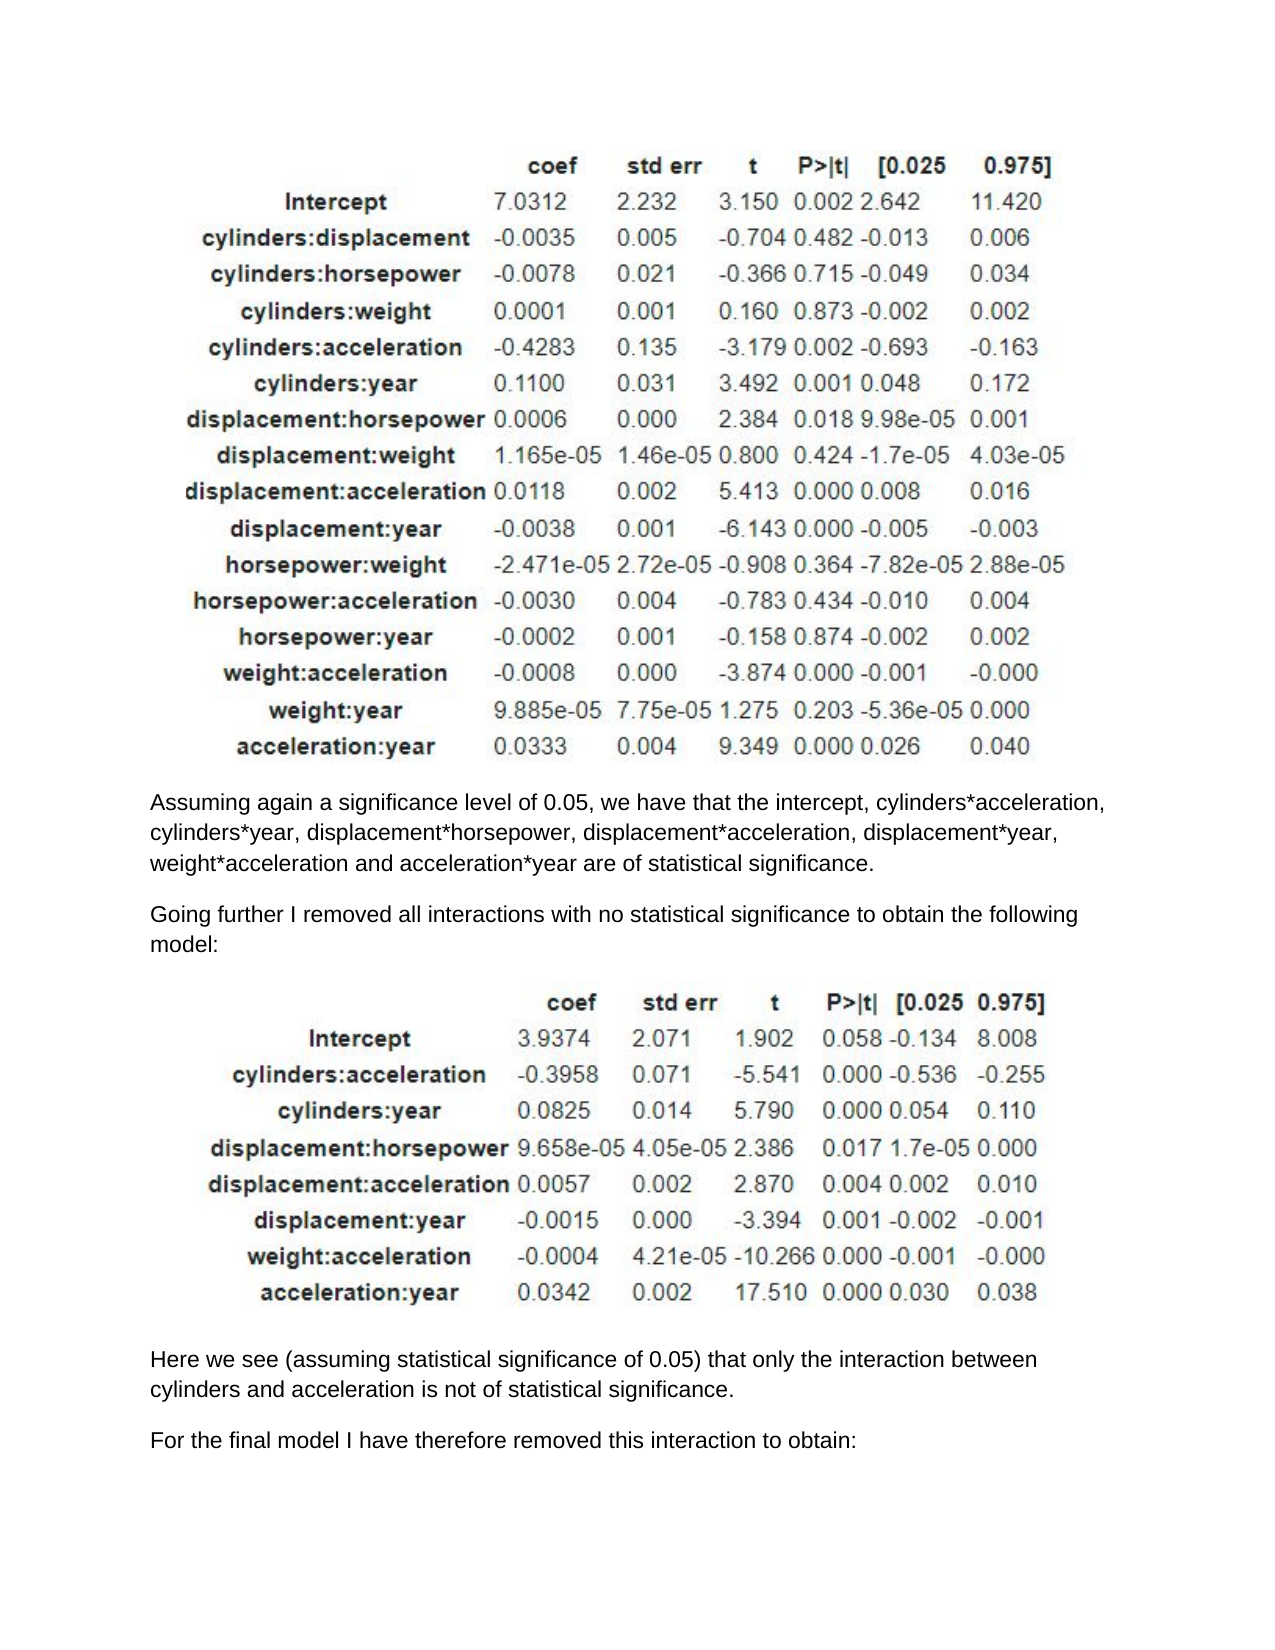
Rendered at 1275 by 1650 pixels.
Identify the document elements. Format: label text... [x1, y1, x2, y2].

text Assuming again a significance level of 0.05, we have that the intercept, cylinders*acceleration, cylinders*year, displacement*horsepower, displacement*acceleration, displacement*year, weight*acceleration and acceleration*year are of statistical significance. [150, 789, 1125, 876]
picture [198, 981, 1077, 1321]
text For the final model I have therefore removed this interaction to obtain: [150, 1427, 1125, 1453]
picture [186, 150, 1089, 764]
text Here we see (assuming statistical significance of 0.05) that only the interaction between cylinders and acceleration is not of statistical significance. [150, 1346, 1125, 1402]
text Going further I removed all interactions with no statistical significance to obtain the following model: [150, 901, 1125, 957]
